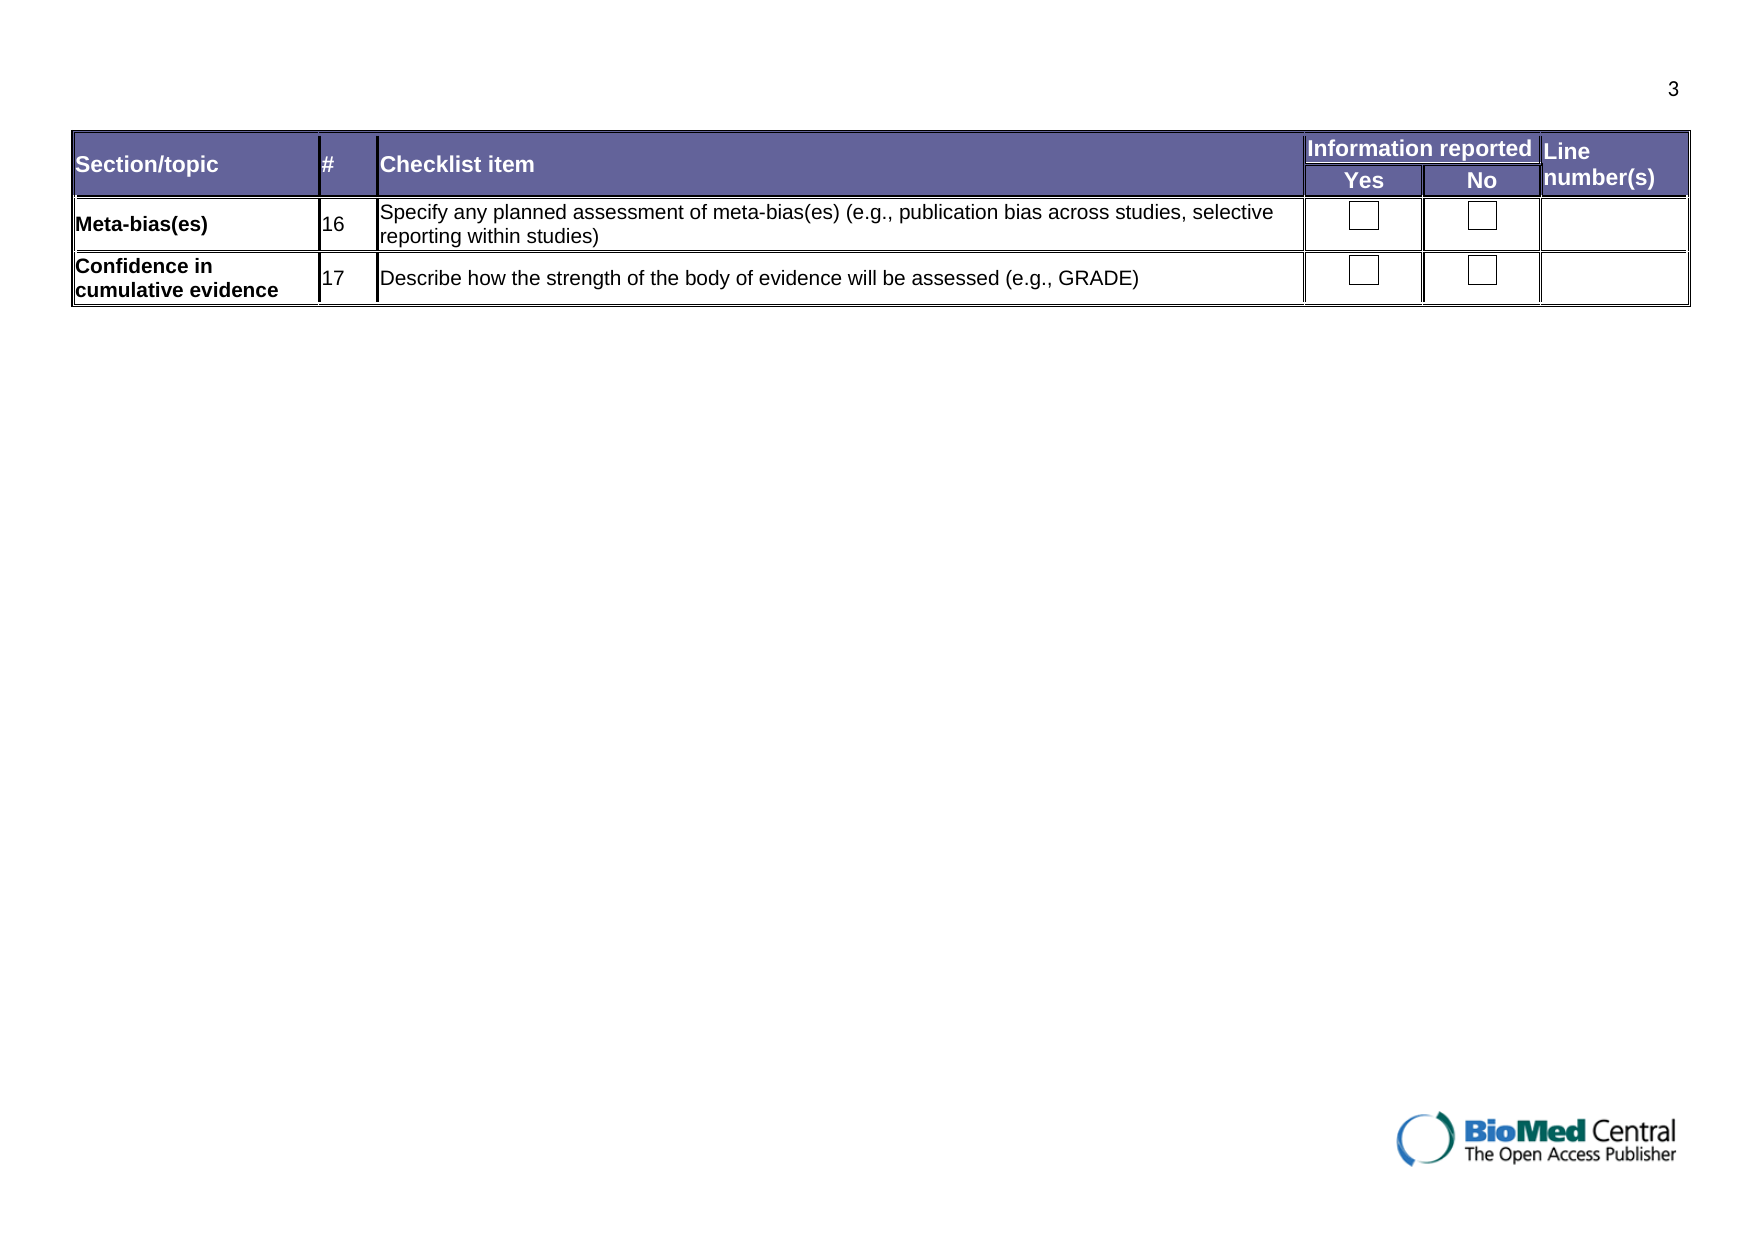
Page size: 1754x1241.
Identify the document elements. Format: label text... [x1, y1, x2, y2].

table_cell Meta-bias(es) [75, 195, 318, 249]
table_cell [1425, 199, 1539, 249]
picture [1396, 1111, 1677, 1167]
table_cell [1305, 250, 1423, 304]
table_cell Describe how the strength of the body of evidence will be assessed (e.g., GRADE) [377, 253, 1305, 304]
table_header Line number(s) [1541, 133, 1688, 195]
table_header Section/topic [73, 131, 319, 195]
table_cell [1306, 199, 1421, 249]
table_cell [1541, 250, 1688, 304]
table_cell Confidence in cumulative evidence [75, 250, 319, 304]
table_cell Yes [1306, 166, 1421, 195]
table_cell 16 [321, 199, 376, 249]
table_cell [1423, 253, 1541, 304]
table_header Checklist item [377, 133, 1305, 195]
table_cell [1541, 195, 1688, 249]
table_cell Specify any planned assessment of meta-bias(es) (e.g., publication bias across studies, selective reporting within studies) [379, 199, 1303, 249]
table_cell 17 [319, 253, 377, 304]
table_header Information reported [1305, 133, 1541, 162]
table_header # [319, 133, 377, 195]
table_cell No [1425, 166, 1539, 195]
